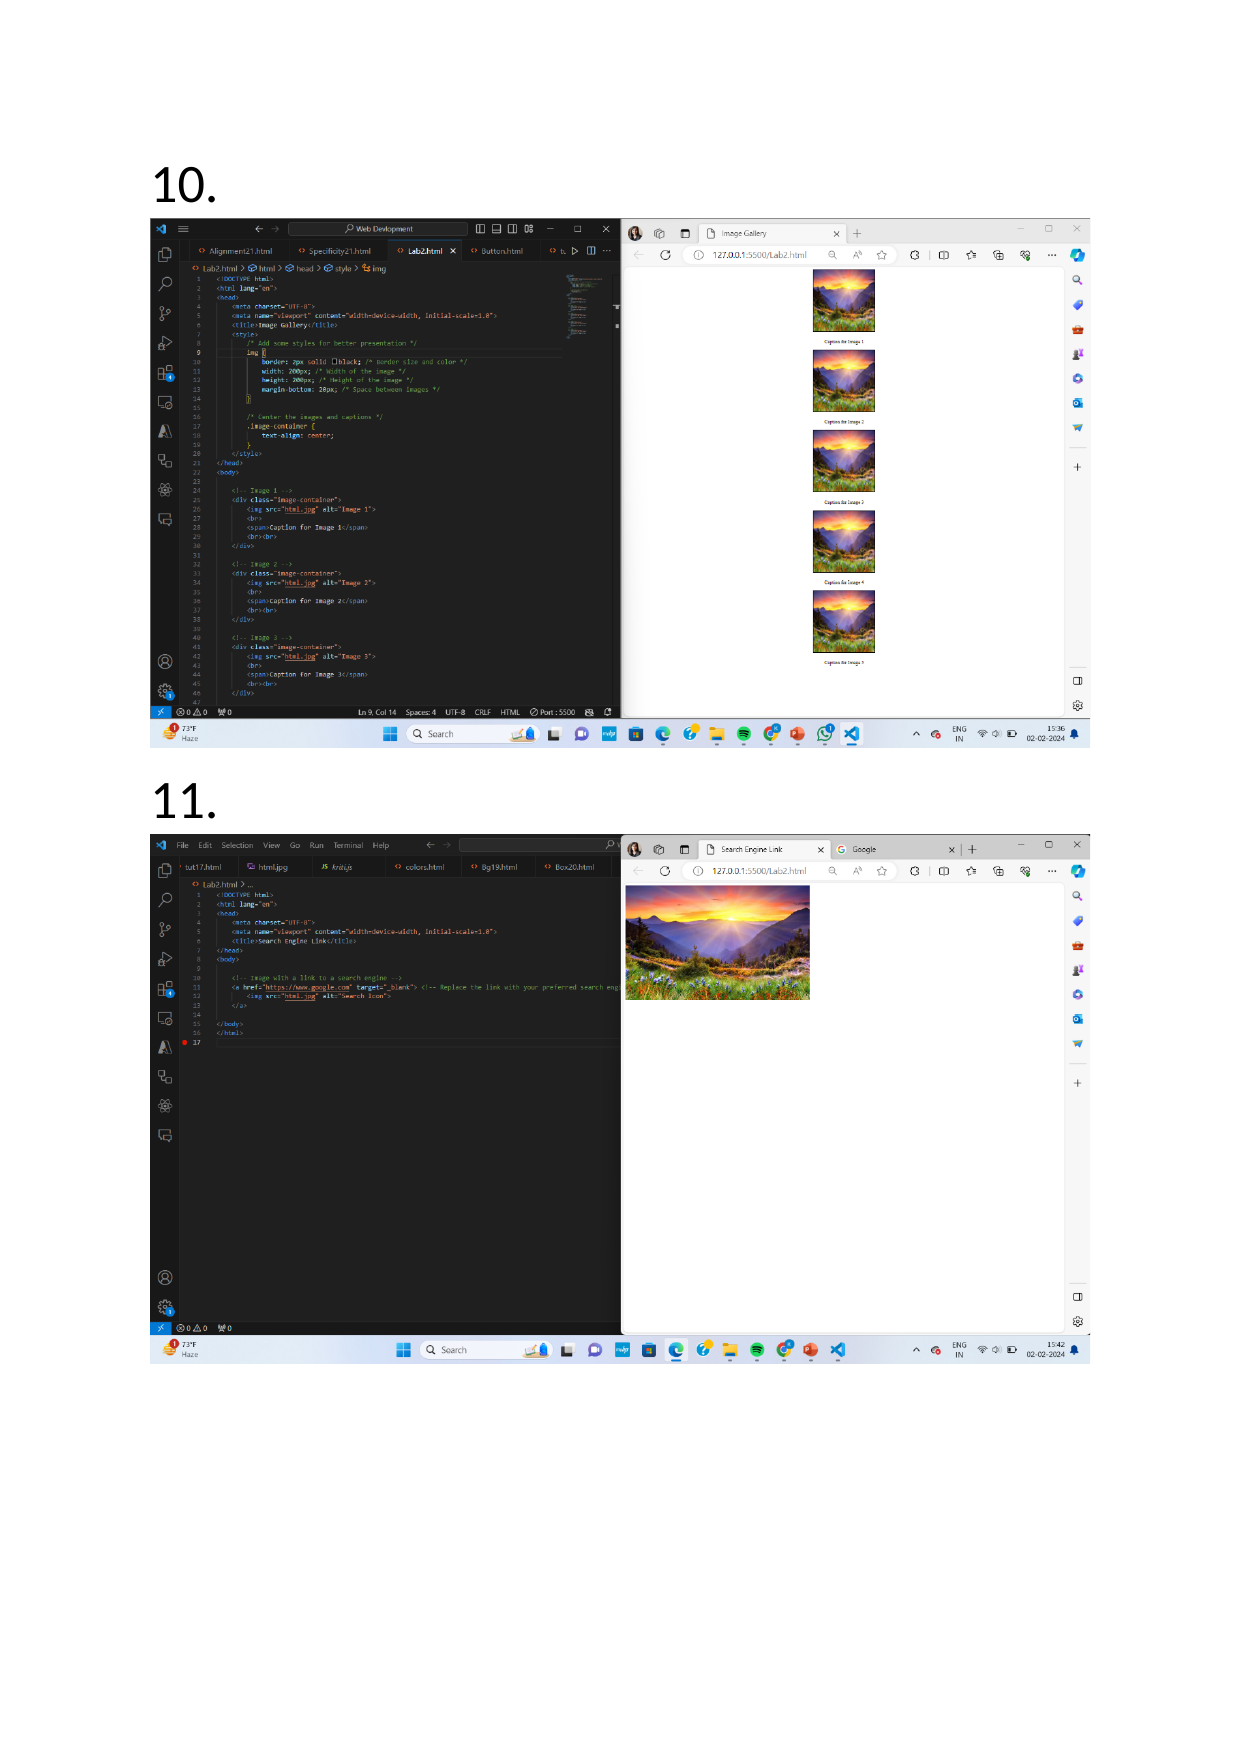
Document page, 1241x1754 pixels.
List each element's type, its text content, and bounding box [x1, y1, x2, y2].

text 10. [150, 150, 1090, 218]
picture [150, 218, 1091, 748]
text 11. [150, 766, 1090, 834]
picture [150, 834, 1091, 1364]
